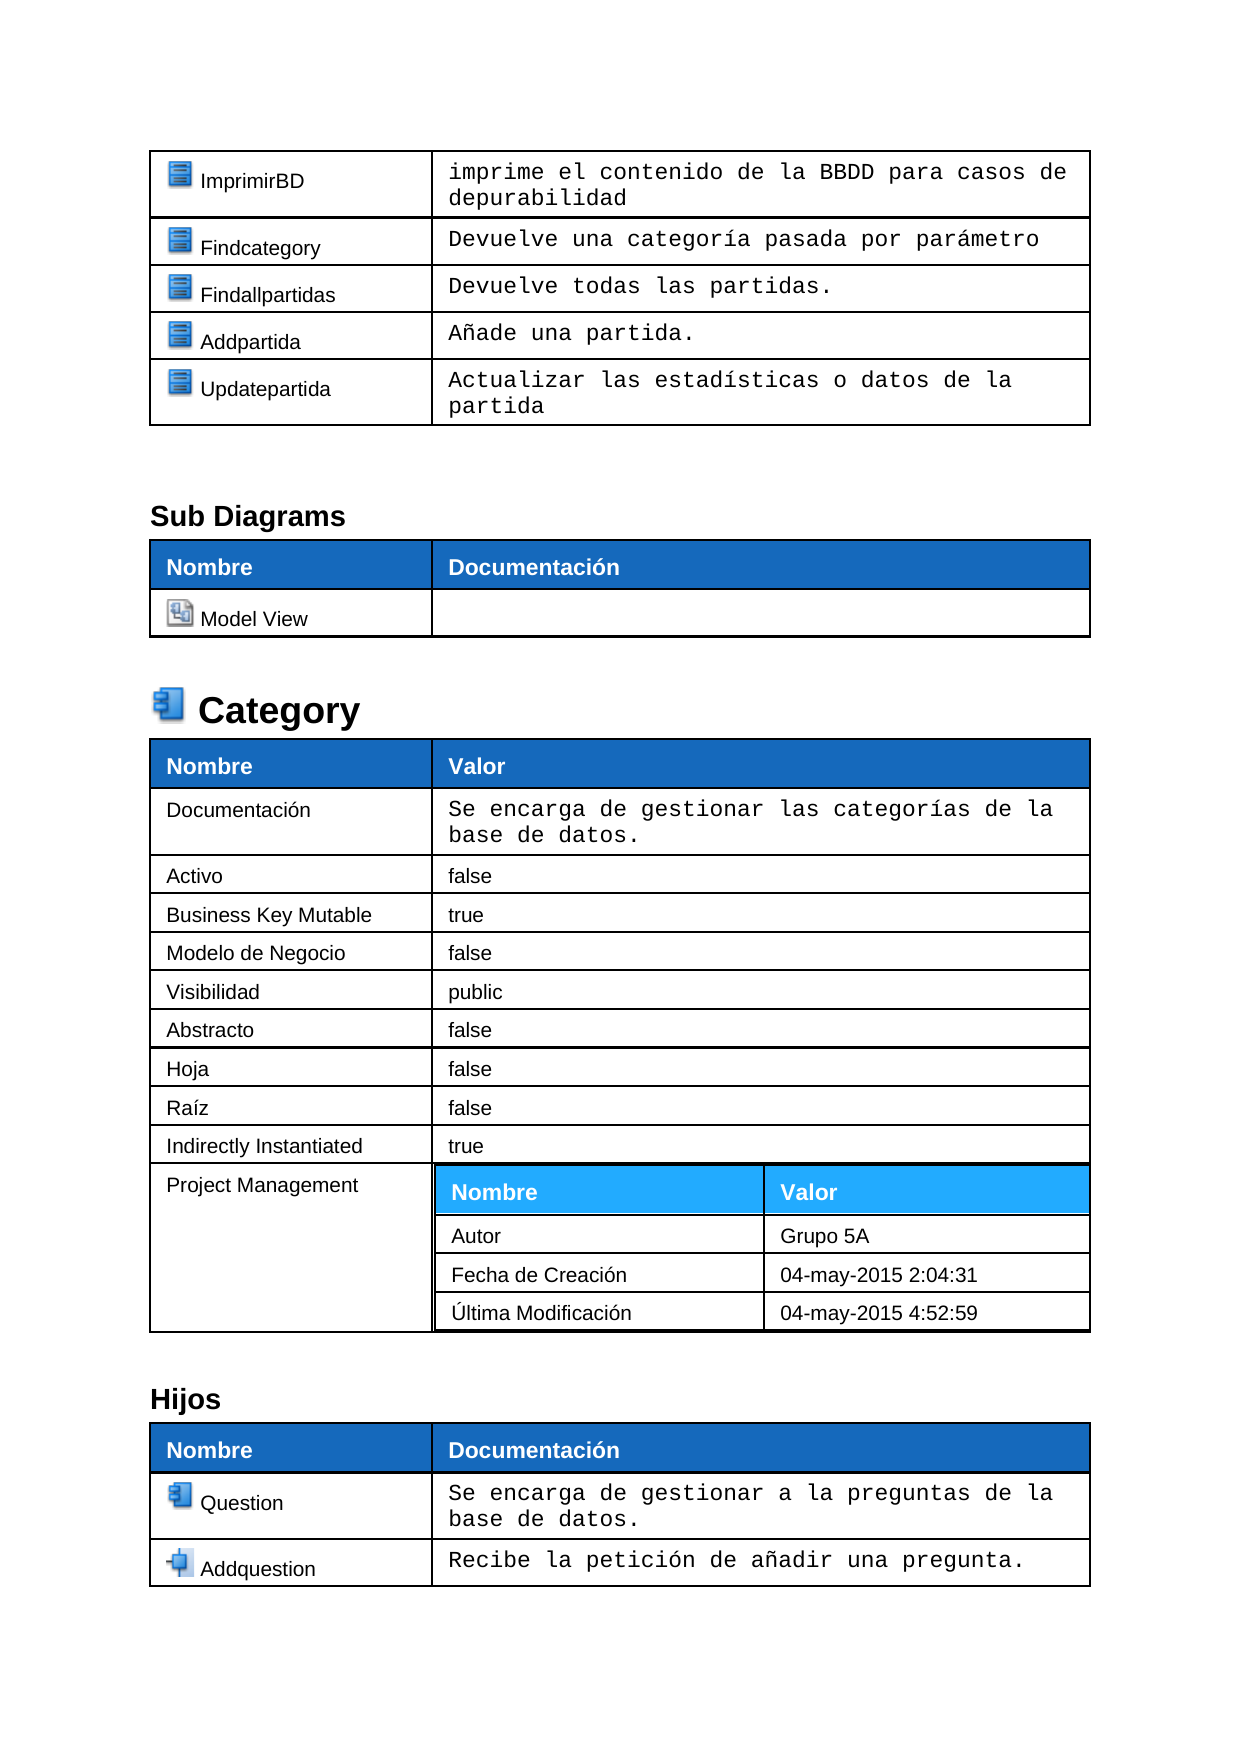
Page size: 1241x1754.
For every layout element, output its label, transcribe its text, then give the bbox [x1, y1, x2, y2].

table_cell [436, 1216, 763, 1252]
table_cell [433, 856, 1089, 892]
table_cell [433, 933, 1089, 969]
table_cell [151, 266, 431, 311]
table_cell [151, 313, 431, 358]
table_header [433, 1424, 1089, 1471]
picture [166, 321, 195, 350]
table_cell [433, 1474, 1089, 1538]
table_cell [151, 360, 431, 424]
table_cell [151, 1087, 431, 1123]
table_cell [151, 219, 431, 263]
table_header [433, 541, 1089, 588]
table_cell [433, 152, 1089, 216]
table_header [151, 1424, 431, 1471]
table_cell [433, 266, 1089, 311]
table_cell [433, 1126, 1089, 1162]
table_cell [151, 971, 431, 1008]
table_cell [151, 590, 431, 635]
picture [166, 1481, 195, 1510]
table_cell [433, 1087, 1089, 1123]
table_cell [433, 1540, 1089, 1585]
subtitle Category [150, 686, 1090, 732]
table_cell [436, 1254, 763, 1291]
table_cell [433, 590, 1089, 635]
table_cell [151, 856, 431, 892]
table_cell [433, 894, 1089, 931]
picture [166, 273, 195, 302]
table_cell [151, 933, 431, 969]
subtitle Hijos [150, 1382, 1090, 1416]
picture [166, 1548, 195, 1577]
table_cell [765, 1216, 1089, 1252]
picture [166, 226, 195, 255]
subtitle Sub Diagrams [150, 499, 1090, 533]
picture [166, 368, 195, 397]
picture [166, 160, 195, 189]
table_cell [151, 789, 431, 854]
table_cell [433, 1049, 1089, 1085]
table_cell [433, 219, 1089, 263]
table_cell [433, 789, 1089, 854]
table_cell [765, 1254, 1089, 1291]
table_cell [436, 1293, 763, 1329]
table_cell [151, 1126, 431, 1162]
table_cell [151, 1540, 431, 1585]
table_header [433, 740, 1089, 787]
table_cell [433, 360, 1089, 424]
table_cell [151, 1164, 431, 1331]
picture [166, 598, 195, 627]
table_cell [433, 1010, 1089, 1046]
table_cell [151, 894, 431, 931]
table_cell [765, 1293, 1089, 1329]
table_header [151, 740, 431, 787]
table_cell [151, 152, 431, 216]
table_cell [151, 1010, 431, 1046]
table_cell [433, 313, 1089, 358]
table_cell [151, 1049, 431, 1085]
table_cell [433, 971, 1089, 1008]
picture [150, 686, 188, 724]
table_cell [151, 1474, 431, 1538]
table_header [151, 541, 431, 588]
